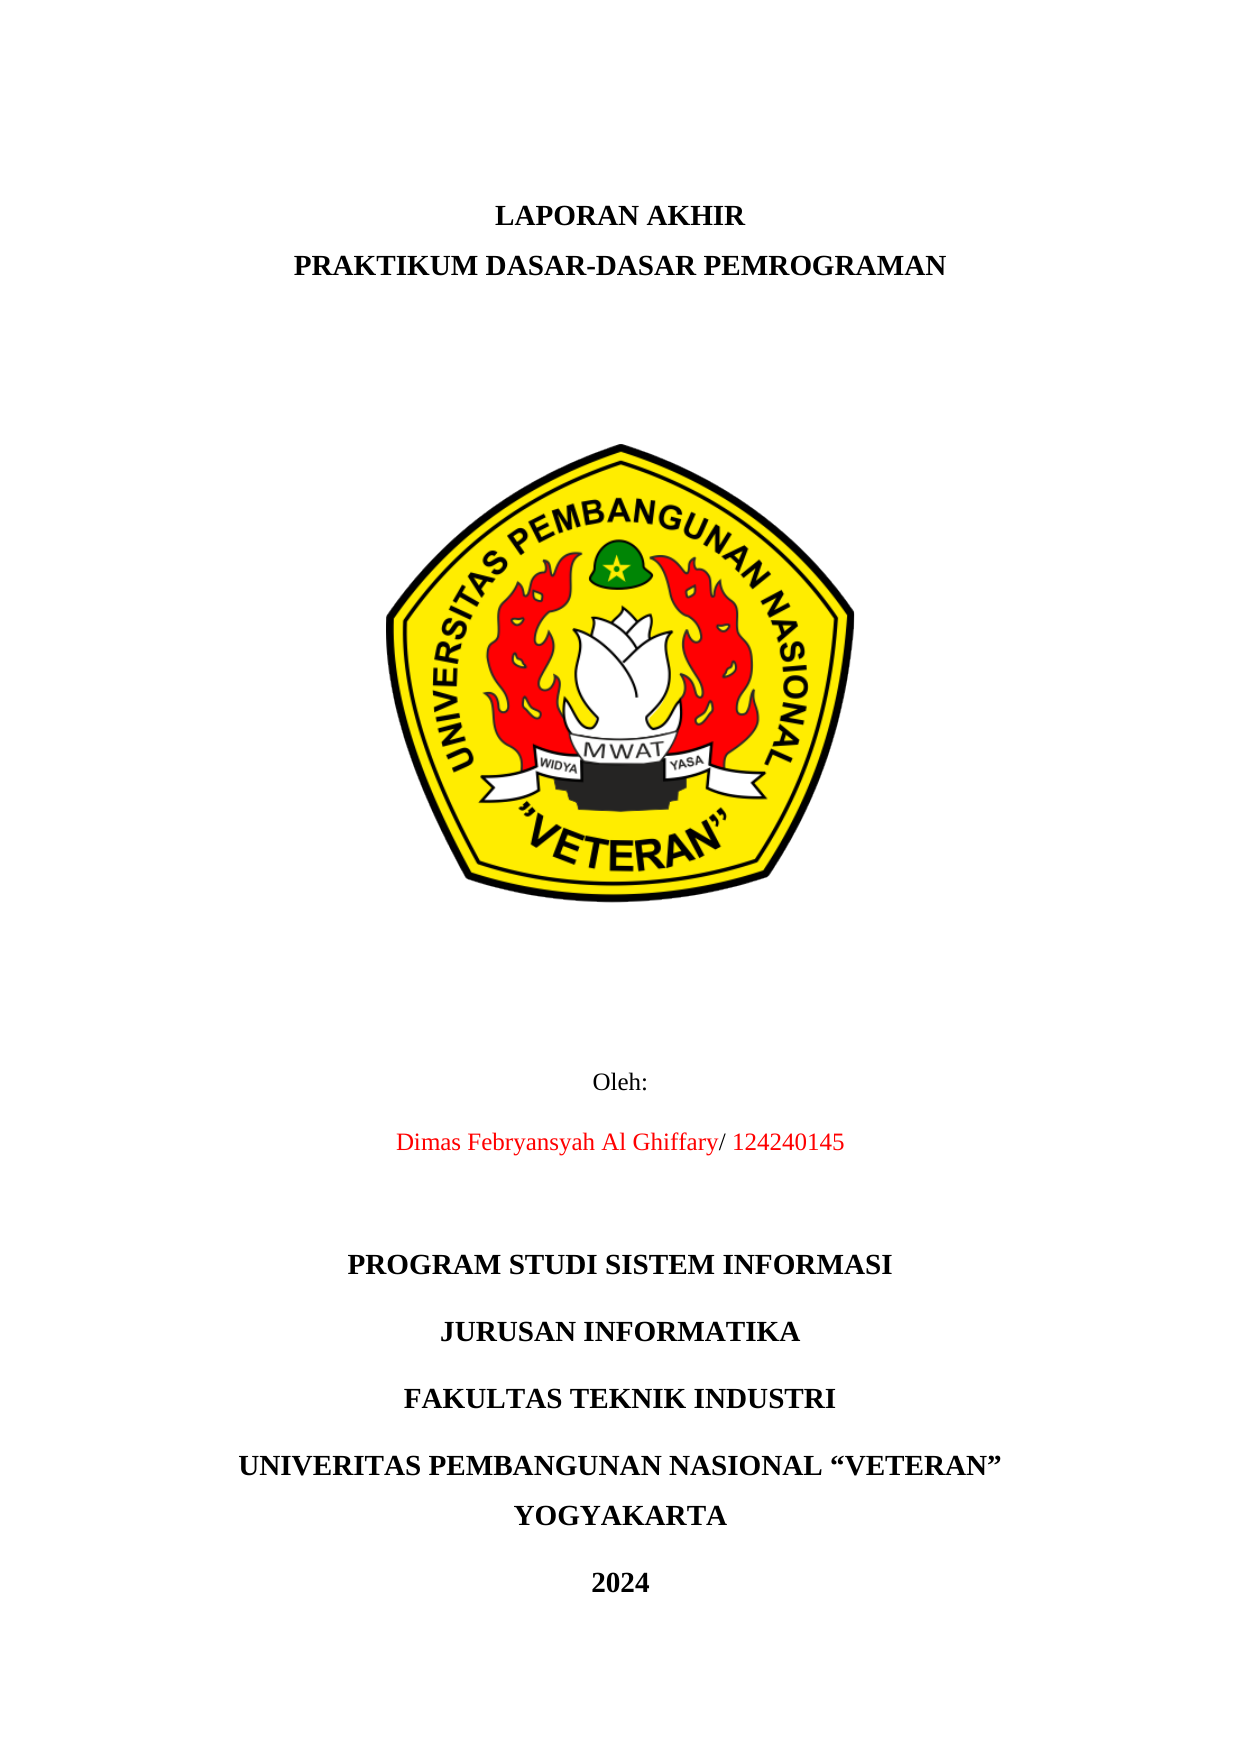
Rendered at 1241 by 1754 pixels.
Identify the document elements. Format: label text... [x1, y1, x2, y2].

text Dimas Febryansyah Al Ghiffary/ 124240145 [148, 1127, 1092, 1156]
picture [386, 444, 855, 903]
subtitle LAPORAN AKHIR PRAKTIKUM DASAR-DASAR PEMROGRAMAN [148, 198, 1092, 282]
text FAKULTAS TEKNIK INDUSTRI [148, 1381, 1092, 1414]
text UNIVERITAS PEMBANGUNAN NASIONAL “VETERAN” YOGYAKARTA [148, 1448, 1092, 1532]
text 2024 [148, 1565, 1092, 1598]
text Oleh: [148, 1067, 1092, 1096]
text JURUSAN INFORMATIKA [148, 1314, 1092, 1347]
text PROGRAM STUDI SISTEM INFORMASI [148, 1247, 1092, 1280]
